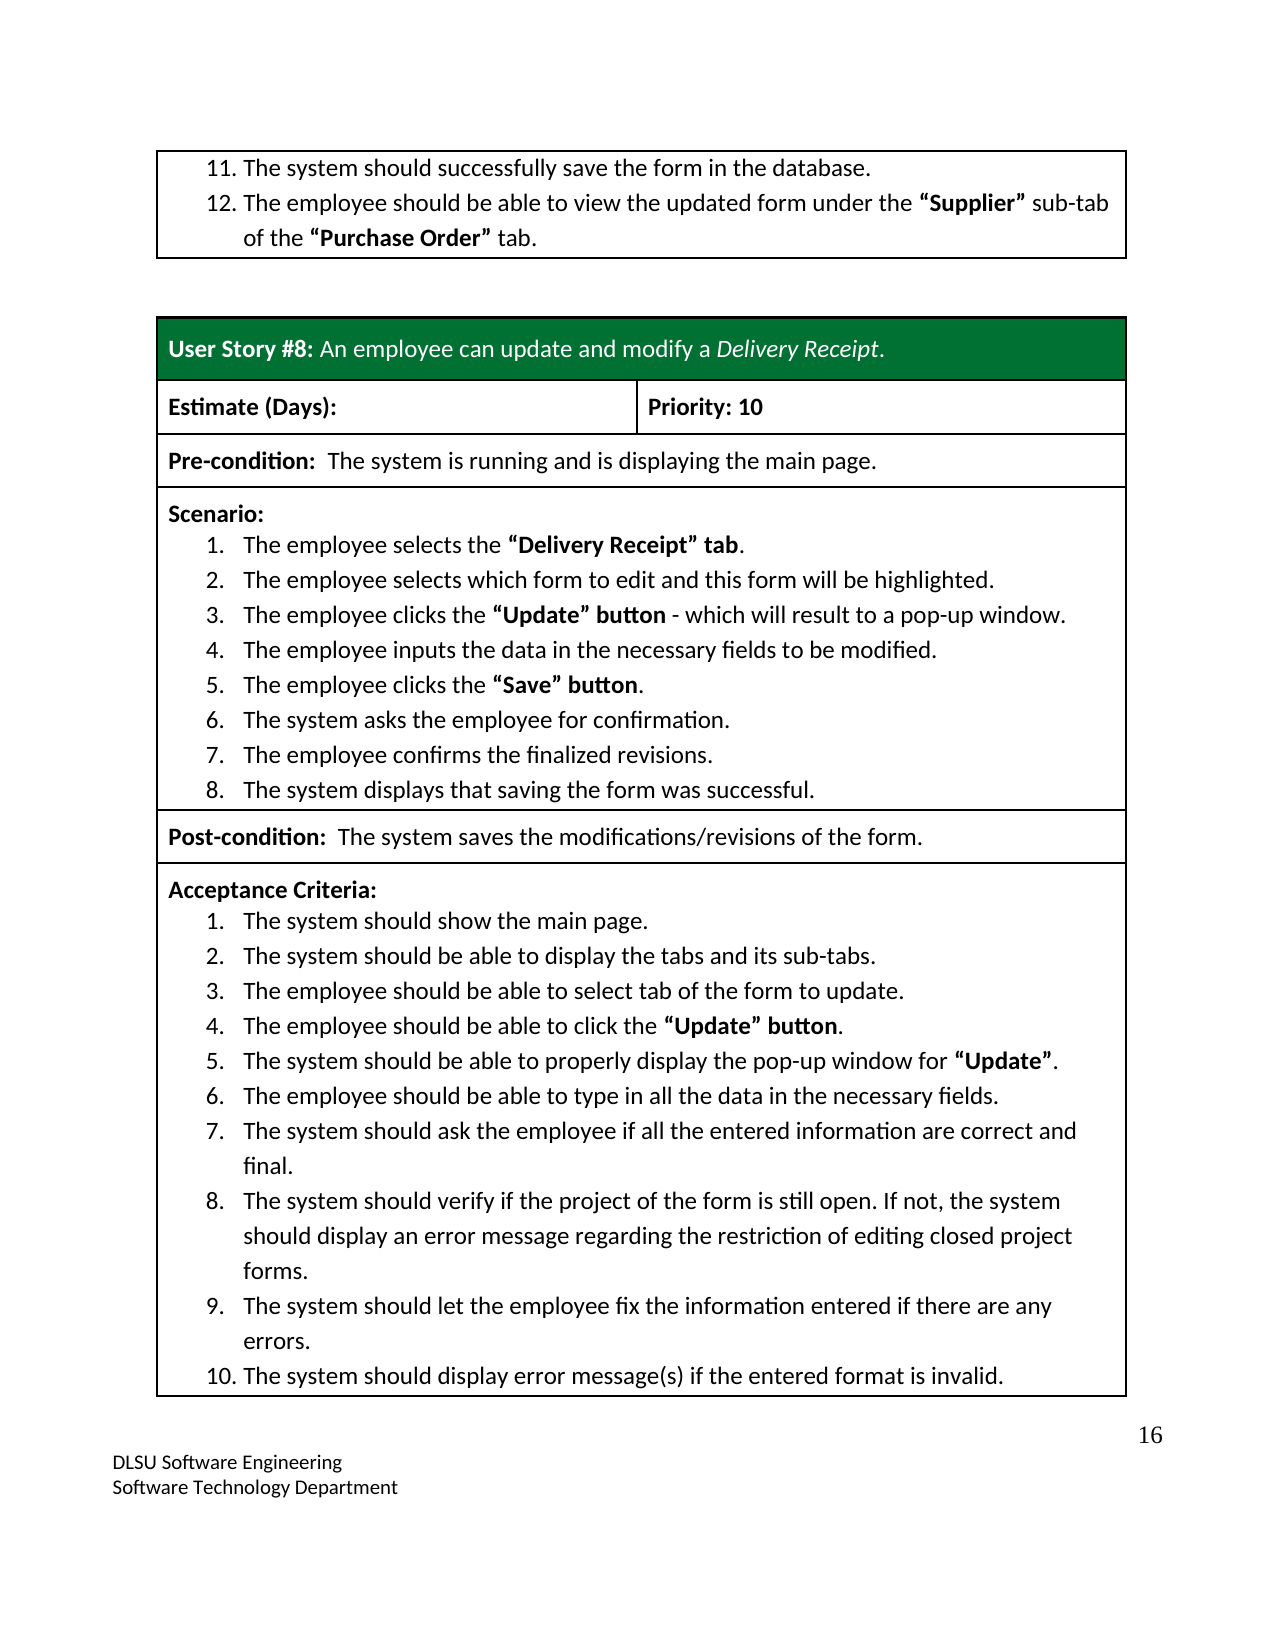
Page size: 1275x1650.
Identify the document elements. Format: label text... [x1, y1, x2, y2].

table_cell Estimate (Days): [158, 381, 636, 432]
table_header User Story #8: An employee can update and modify a Delivery Receipt. [158, 319, 1125, 379]
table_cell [158, 864, 1125, 1395]
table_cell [158, 152, 1125, 257]
table_cell Pre-condition: The system is running and is displaying the main page. [158, 435, 1125, 486]
table_cell Scenario: The employee selects the “Delivery Receipt” tab. The employee selects which form to edit and this form will be highlighted. The employee clicks the “Update” button - which will result to a pop-up window. The employee inputs the data in the necessary fields to be modified. The employee clicks the “Save” button. The system asks the employee for confirmation. The employee confirms the finalized revisions. The system displays that saving the form was successful. [158, 488, 1125, 809]
table_cell Priority: 10 [638, 381, 1125, 432]
table_cell Post-condition: The system saves the modifications/revisions of the form. [158, 811, 1125, 862]
